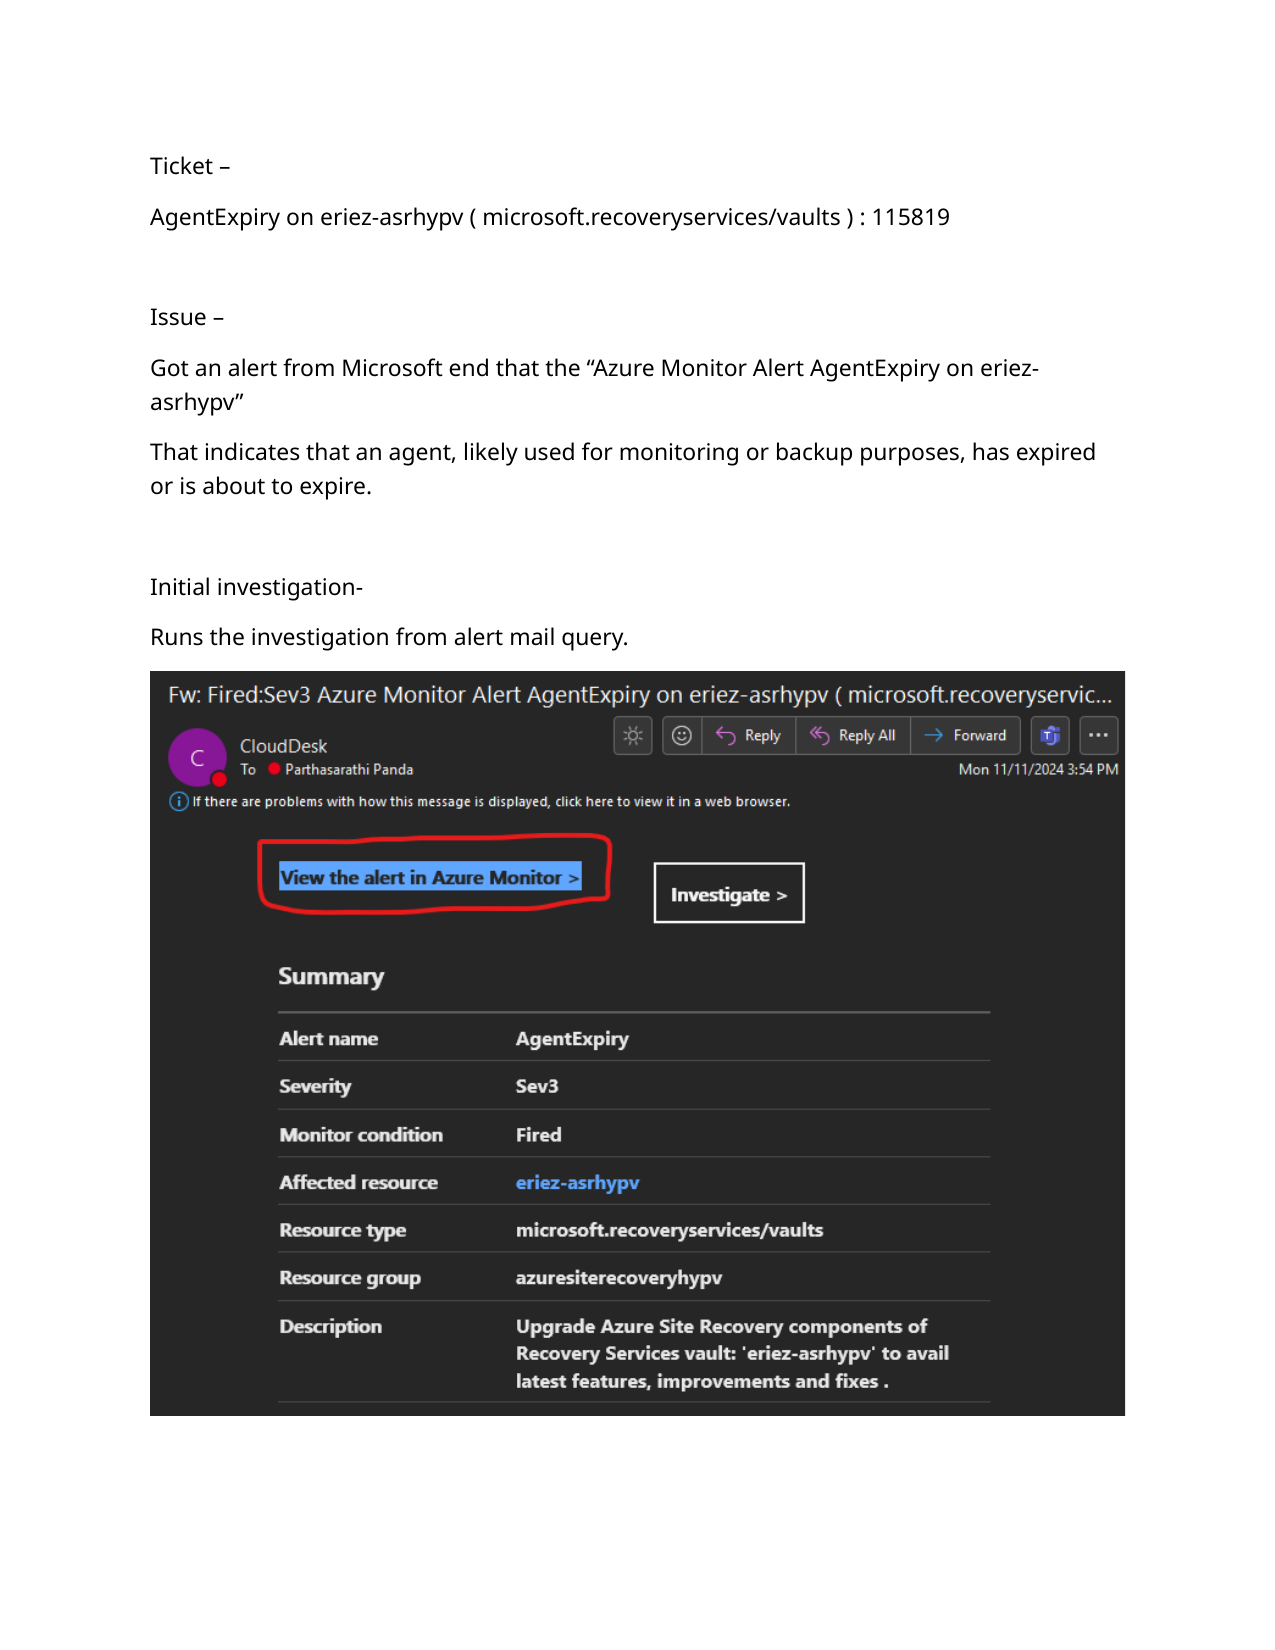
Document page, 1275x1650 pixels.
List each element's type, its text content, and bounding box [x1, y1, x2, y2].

text That indicates that an agent, likely used for monitoring or backup purposes, has expired or is about to expire. [150, 436, 1125, 501]
picture [150, 671, 1125, 1416]
text Runs the investigation from alert mail query. [150, 621, 1125, 652]
text AgentExpiry on eriez-asrhypv ( microsoft.recoveryservices/vaults ) : 115819 [150, 200, 1125, 232]
text Issue – [150, 301, 1125, 332]
text Ticket – [150, 150, 1125, 181]
text Initial investigation- [150, 570, 1125, 602]
text Got an alert from Microsoft end that the “Azure Monitor Alert AgentExpiry on eriez-asrhypv” [150, 352, 1125, 417]
